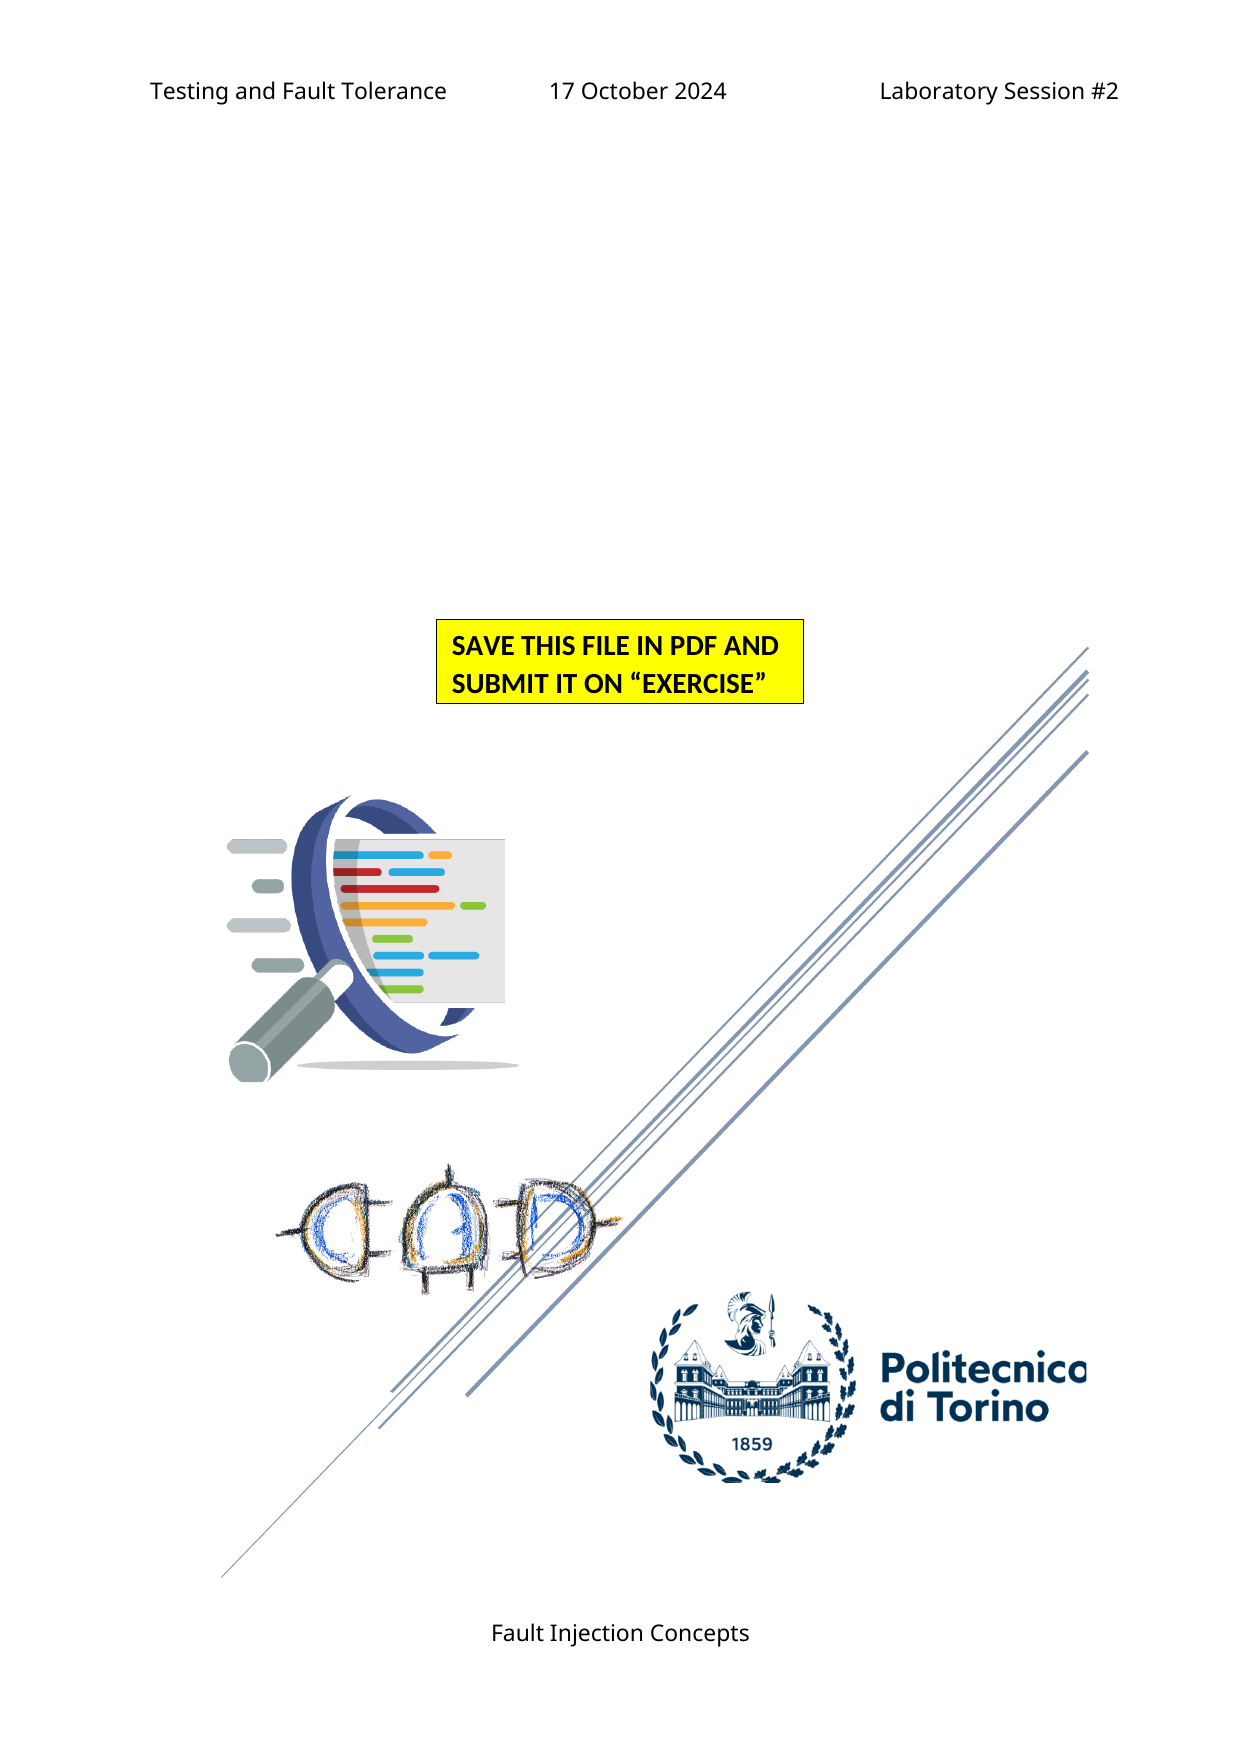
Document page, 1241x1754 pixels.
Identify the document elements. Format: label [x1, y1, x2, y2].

picture [270, 1156, 627, 1298]
picture [648, 1291, 1087, 1483]
picture [217, 795, 524, 1083]
